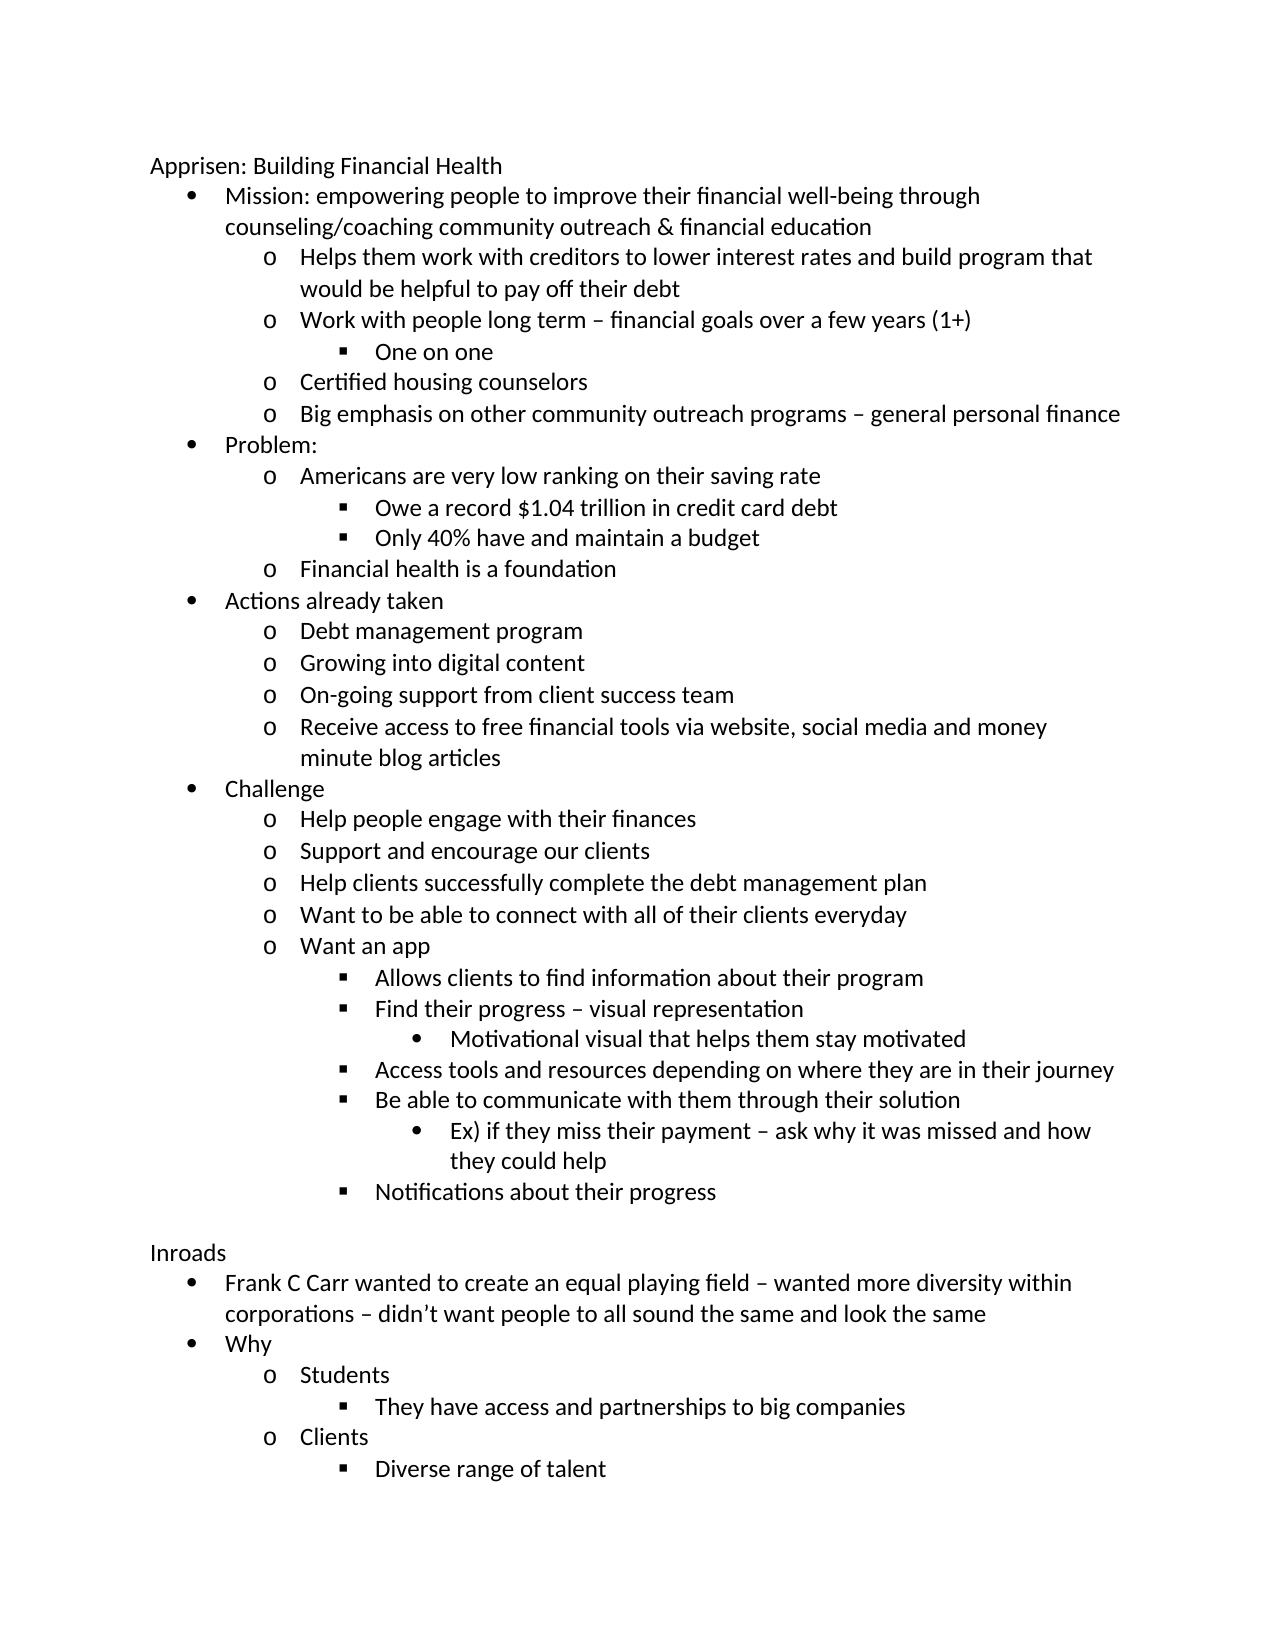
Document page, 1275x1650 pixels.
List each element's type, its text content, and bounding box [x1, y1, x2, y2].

list Access tools and resources depending on where they are in their journey [337, 1054, 1125, 1084]
list Work with people long term – financial goals over a few years (1+) [262, 304, 1125, 336]
list On-going support from client success team [262, 679, 1125, 711]
list Clients [262, 1421, 1125, 1453]
list Challenge [187, 773, 1125, 803]
list Motivational visual that helps them stay motivated [412, 1023, 1125, 1054]
list Mission: empowering people to improve their financial well-being through counseling/coaching community outreach & financial education [187, 181, 1125, 242]
text Apprisen: Building Financial Health [150, 150, 1125, 181]
list Want to be able to connect with all of their clients everyday [262, 899, 1125, 931]
list They have access and partnerships to big companies [337, 1391, 1125, 1421]
list Support and encourage our clients [262, 835, 1125, 867]
list Financial health is a foundation [262, 553, 1125, 585]
list Frank C Carr wanted to create an equal playing field – wanted more diversity within corporations – didn’t want people to all sound the same and look the same [187, 1267, 1125, 1328]
list Debt management program [262, 615, 1125, 647]
list Help clients successfully complete the debt management plan [262, 867, 1125, 899]
list Americans are very low ranking on their saving rate [262, 460, 1125, 492]
list Receive access to free financial tools via website, social media and money minute blog articles [262, 711, 1125, 773]
list Only 40% have and maintain a budget [337, 522, 1125, 553]
list Ex) if they miss their payment – ask why it was missed and how they could help [412, 1115, 1125, 1176]
list Allows clients to find information about their program [337, 962, 1125, 993]
list Big emphasis on other community outreach programs – general personal finance [262, 398, 1125, 430]
list Students [262, 1359, 1125, 1391]
list Owe a record $1.04 trillion in credit card debt [337, 492, 1125, 522]
list Helps them work with creditors to lower interest rates and build program that would be helpful to pay off their debt [262, 242, 1125, 304]
list Find their progress – visual representation [337, 993, 1125, 1023]
list Growing into digital content [262, 647, 1125, 679]
list Actions already taken [187, 585, 1125, 615]
list Help people engage with their finances [262, 803, 1125, 835]
list One on one [337, 336, 1125, 366]
list Be able to communicate with them through their solution [337, 1084, 1125, 1115]
list Diverse range of talent [337, 1453, 1125, 1484]
list Want an app [262, 931, 1125, 962]
list Why [187, 1328, 1125, 1359]
list Notifications about their progress [337, 1176, 1125, 1206]
list Certified housing counselors [262, 366, 1125, 398]
text Inroads [150, 1237, 1125, 1267]
list Problem: [187, 430, 1125, 460]
